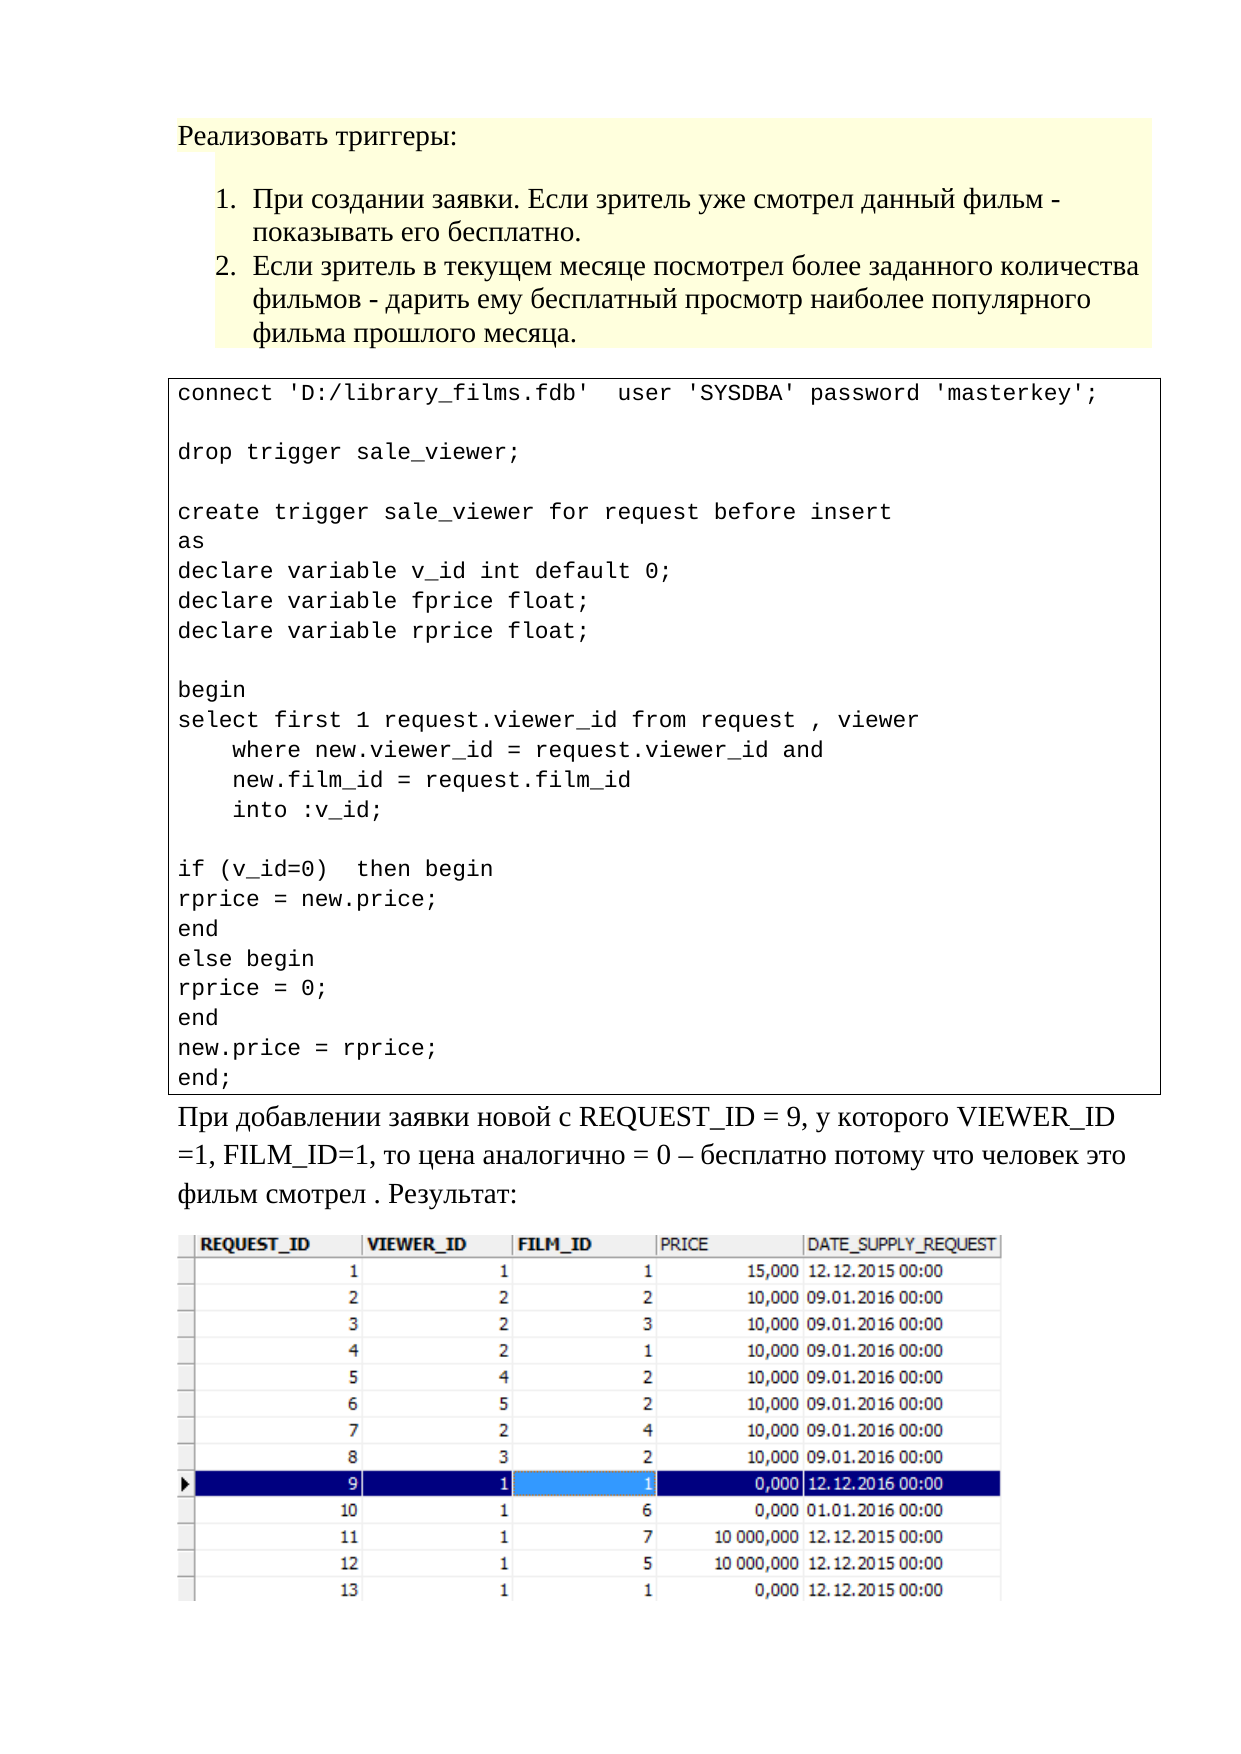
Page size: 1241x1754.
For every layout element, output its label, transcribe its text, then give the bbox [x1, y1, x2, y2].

text declare variable v_id int default 0; [169, 556, 1160, 586]
text declare variable fprice float; [169, 586, 1160, 615]
text select first 1 request.viewer_id from request , viewer [169, 705, 1160, 734]
text as [169, 527, 1160, 556]
text if (v_id=0) then begin [169, 854, 1160, 883]
text new.film_id = request.film_id [169, 765, 1160, 794]
text else begin [169, 944, 1160, 973]
text При добавлении заявки новой с REQUEST_ID = 9, у которого VIEWER_ID =1, FILM_ID=1, то цена аналогично = 0 – бесплатно потому что человек это фильм смотрел . Результат: [177, 1099, 1152, 1209]
text new.price = rprice; [169, 1033, 1160, 1062]
text create trigger sale_viewer for request before insert [169, 497, 1160, 526]
text rprice = new.price; [169, 884, 1160, 913]
list При создании заявки. Если зритель уже смотрел данный фильм - показывать его бесплатно. [215, 181, 1152, 248]
text end [169, 914, 1160, 943]
text drop trigger sale_viewer; [169, 437, 1160, 466]
list Если зритель в текущем месяце посмотрел более заданного количества фильмов - дарить ему бесплатный просмотр наиболее популярного фильма прошлого месяца. [215, 248, 1152, 348]
text begin [169, 676, 1160, 705]
picture [177, 1235, 1005, 1601]
text end [169, 1003, 1160, 1032]
text declare variable rprice float; [169, 616, 1160, 645]
text rprice = 0; [169, 973, 1160, 1003]
text end; [169, 1063, 1160, 1094]
text where new.viewer_id = request.viewer_id and [169, 735, 1160, 764]
text into :v_id; [169, 795, 1160, 824]
text Реализовать триггеры: [177, 118, 1152, 152]
text connect 'D:/library_films.fdb' user 'SYSDBA' password 'masterkey'; [169, 379, 1160, 407]
